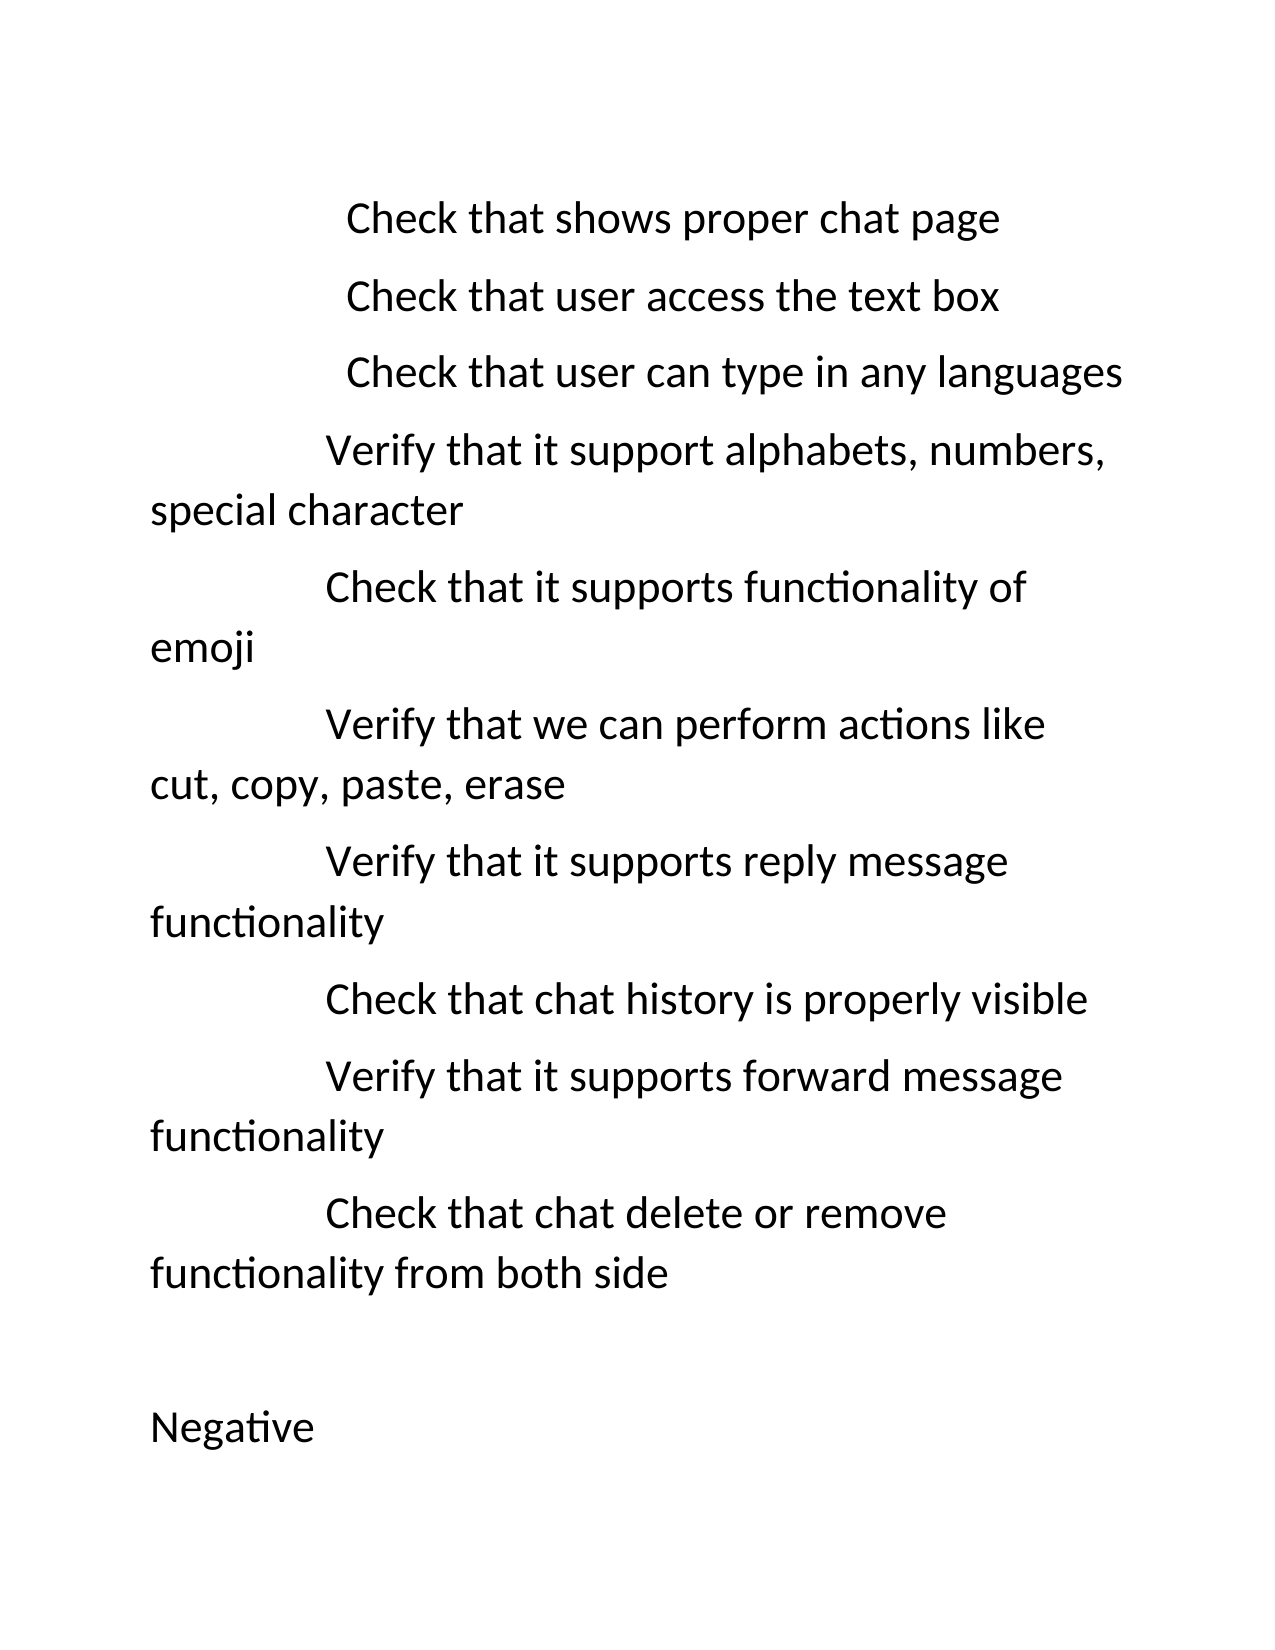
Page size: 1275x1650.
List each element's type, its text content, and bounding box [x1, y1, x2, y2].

text Verify that we can perform actions like cut, copy, paste, erase [150, 695, 1125, 811]
text Verify that it supports reply message functionality [150, 832, 1125, 948]
text Check that chat history is properly visible [150, 969, 1125, 1026]
text Check that user access the text box [150, 266, 1125, 322]
text Check that it supports functionality of emoji [150, 558, 1125, 674]
text Check that chat delete or remove functionality from both side [150, 1184, 1125, 1300]
text Verify that it support alphabets, numbers, special character [150, 420, 1125, 537]
text Negative [150, 1398, 1125, 1454]
text Verify that it supports forward message functionality [150, 1047, 1125, 1163]
text Check that user can type in any languages [150, 343, 1125, 399]
text Check that shows proper chat page [150, 189, 1125, 245]
